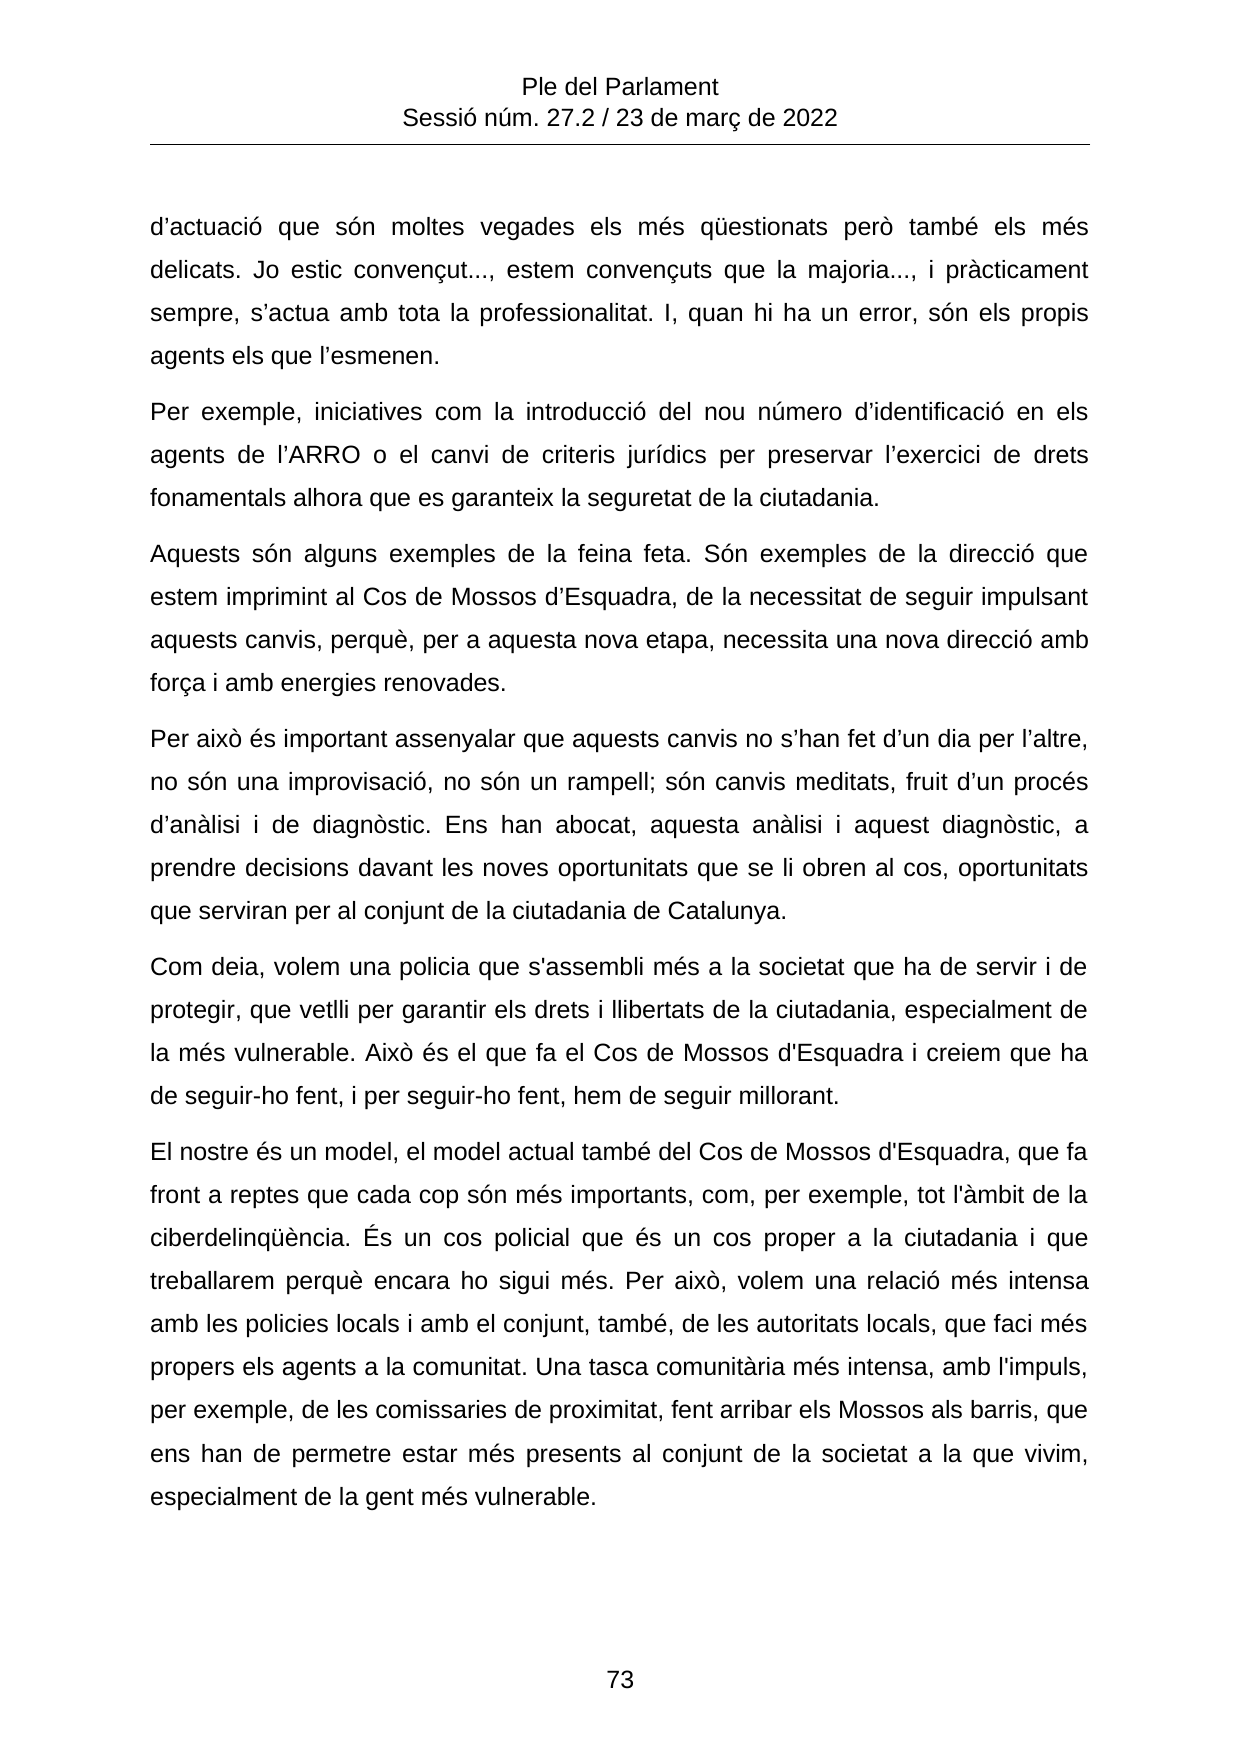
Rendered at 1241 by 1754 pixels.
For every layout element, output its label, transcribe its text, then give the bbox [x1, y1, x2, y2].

text El nostre és un model, el model actual també del Cos de Mossos d'Esquadra, que fa front a reptes que cada cop són més importants, com, per exemple, tot l'àmbit de la ciberdelinqüència. És un cos policial que és un cos proper a la ciutadania i que treballarem perquè encara ho sigui més. Per això, volem una relació més intensa amb les policies locals i amb el conjunt, també, de les autoritats locals, que faci més propers els agents a la comunitat. Una tasca comunitària més intensa, amb l'impuls, per exemple, de les comissaries de proximitat, fent arribar els Mossos als barris, que ens han de permetre estar més presents al conjunt de la societat a la que vivim, especialment de la gent més vulnerable. [150, 1137, 1090, 1511]
text Aquests són alguns exemples de la feina feta. Són exemples de la direcció que estem imprimint al Cos de Mossos d’Esquadra, de la necessitat de seguir impulsant aquests canvis, perquè, per a aquesta nova etapa, necessita una nova direcció amb força i amb energies renovades. [150, 539, 1090, 697]
text Com deia, volem una policia que s'assembli més a la societat que ha de servir i de protegir, que vetlli per garantir els drets i llibertats de la ciutadania, especialment de la més vulnerable. Això és el que fa el Cos de Mossos d'Esquadra i creiem que ha de seguir-ho fent, i per seguir-ho fent, hem de seguir millorant. [150, 952, 1090, 1110]
text Per exemple, iniciatives com la introducció del nou número d’identificació en els agents de l’ARRO o el canvi de criteris jurídics per preservar l’exercici de drets fonamentals alhora que es garanteix la seguretat de la ciutadania. [150, 397, 1090, 512]
text Per això és important assenyalar que aquests canvis no s’han fet d’un dia per l’altre, no són una improvisació, no són un rampell; són canvis meditats, fruit d’un procés d’anàlisi i de diagnòstic. Ens han abocat, aquesta anàlisi i aquest diagnòstic, a prendre decisions davant les noves oportunitats que se li obren al cos, oportunitats que serviran per al conjunt de la ciutadania de Catalunya. [150, 724, 1090, 925]
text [150, 212, 1090, 370]
